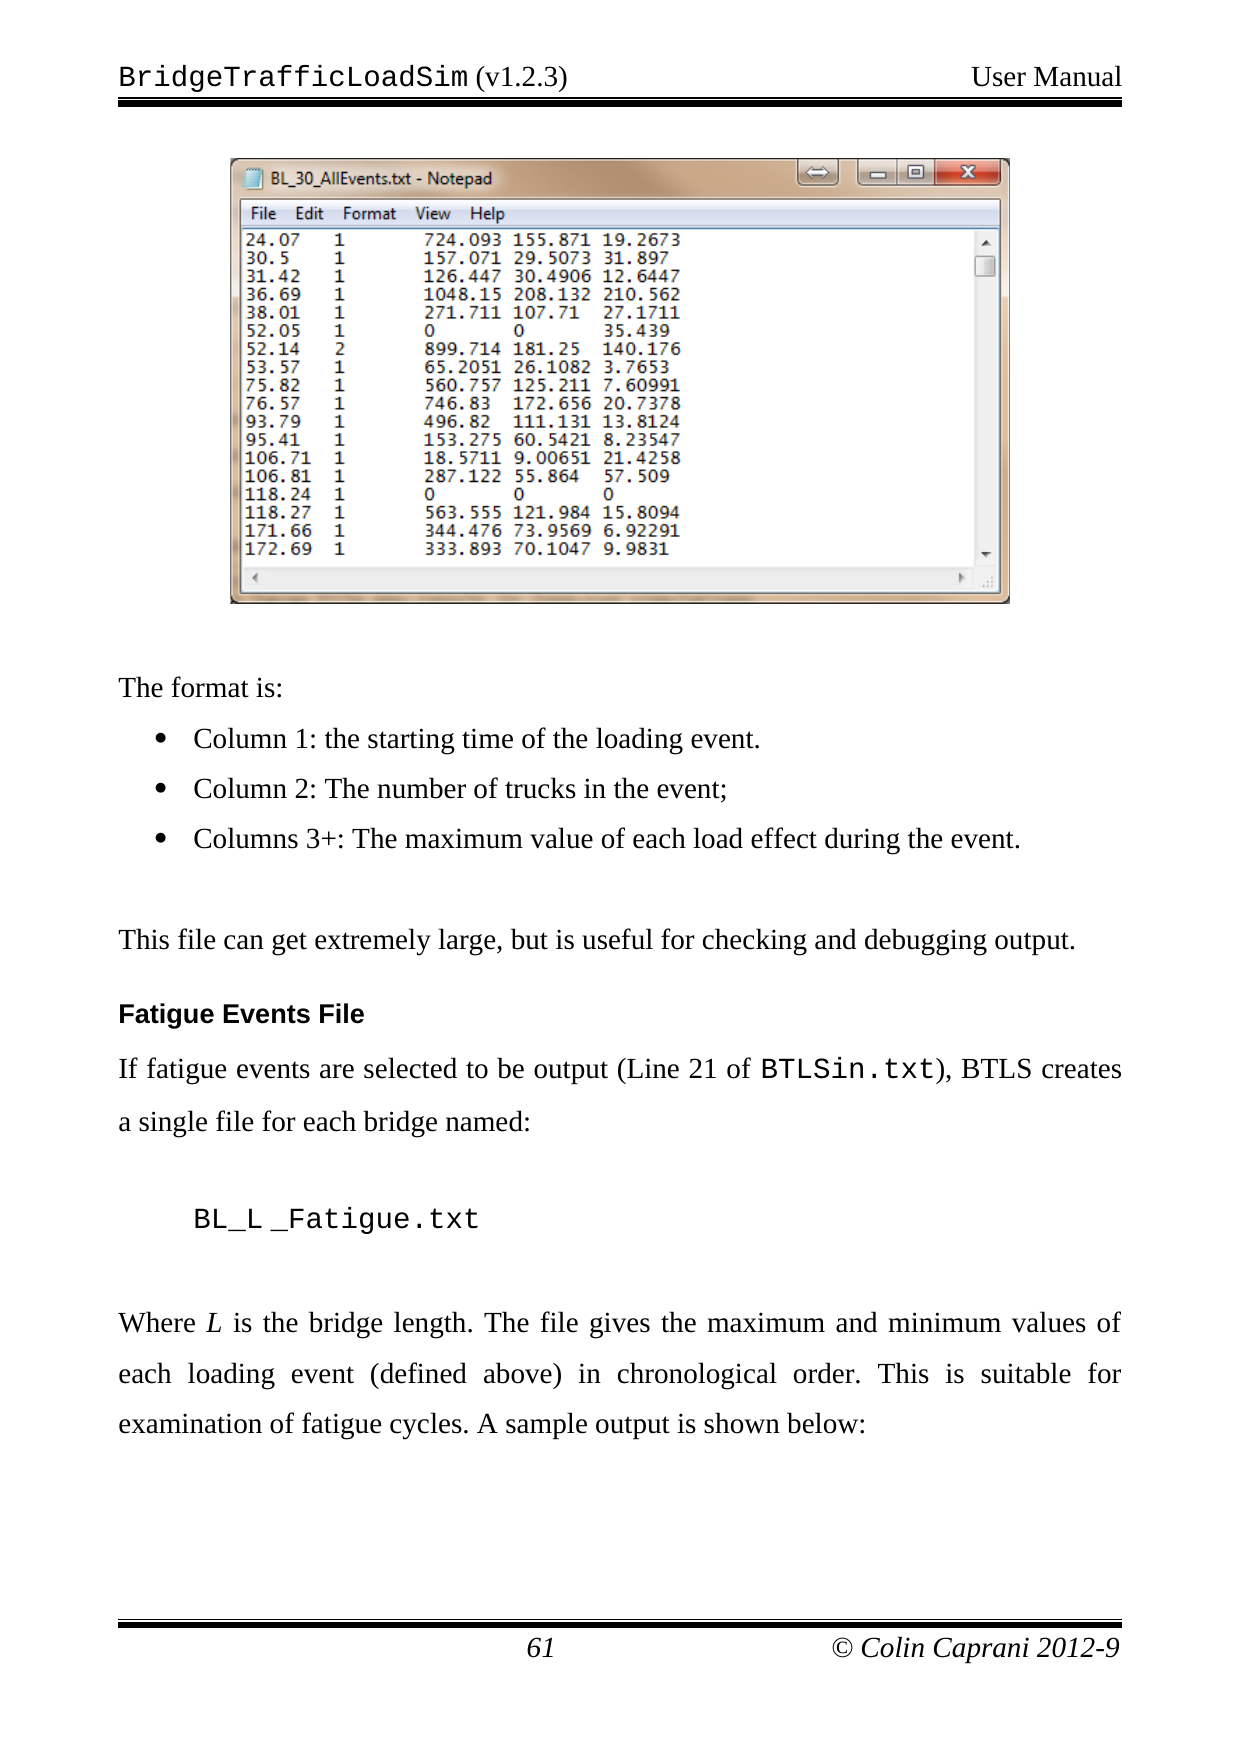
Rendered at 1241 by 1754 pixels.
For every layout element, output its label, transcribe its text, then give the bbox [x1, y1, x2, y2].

list Column 2: The number of trucks in the event; [156, 771, 1122, 805]
text If fatigue events are selected to be output (Line 21 of BTLSin.txt), BTLS creates a single file for each bridge named: [118, 1051, 1122, 1137]
list Columns 3+: The maximum value of each load effect during the event. [156, 822, 1122, 855]
subtitle Fatigue Events File [118, 998, 1122, 1029]
text This file can get extremely large, but is useful for checking and debugging output. [118, 922, 1122, 956]
picture [230, 158, 1010, 604]
text Where L is the bridge length. The file gives the maximum and minimum values of each loading event (defined above) in chronological order. This is suitable for examination of fatigue cycles. A sample output is shown below: [118, 1306, 1122, 1440]
list Column 1: the starting time of the loading event. [156, 721, 1122, 754]
text BL_L _Fatigue.txt [118, 1204, 1122, 1237]
text The format is: [118, 671, 1122, 704]
